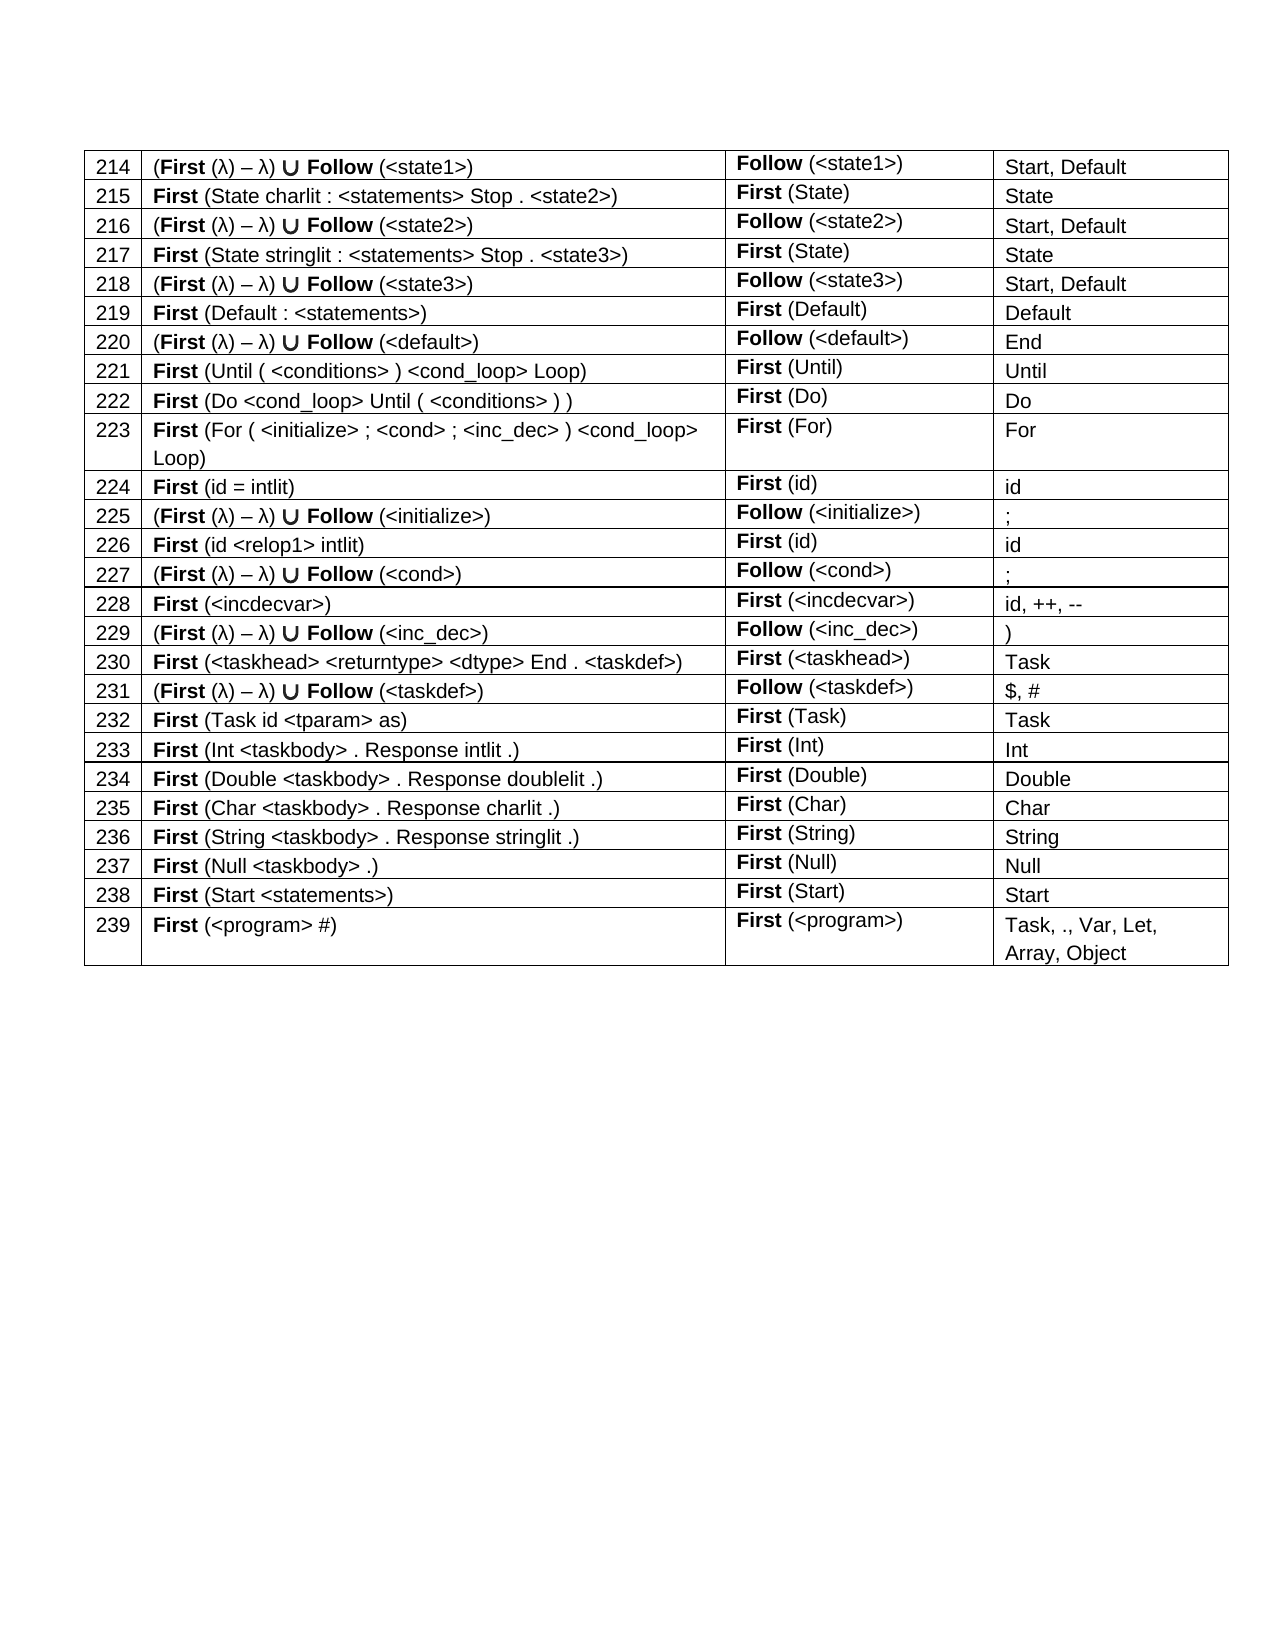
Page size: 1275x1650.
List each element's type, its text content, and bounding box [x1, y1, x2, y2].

table_cell ) [994, 617, 1228, 645]
table_cell State [994, 239, 1228, 267]
table_cell 237 [85, 850, 141, 878]
table_cell State [994, 180, 1228, 208]
table_cell First (<taskhead>) [726, 646, 993, 674]
table_cell Task, ., Var, Let, Array, Object [994, 908, 1228, 964]
table_cell (First (λ) – λ) ∪ Follow (<inc_dec>) [142, 617, 281, 645]
table_cell $, # [994, 675, 1228, 703]
table_cell Follow (<state3>) [726, 268, 993, 296]
table_cell Task [994, 646, 1228, 674]
table_cell (First (λ) – λ) ∪ Follow (<default>) [142, 326, 725, 354]
table_cell 235 [85, 792, 141, 820]
table_cell First (For) [726, 414, 993, 470]
table_cell First (For ( <initialize> ; <cond> ; <inc_dec> ) <cond_loop> Loop) [142, 414, 725, 470]
table_cell Follow (<state1>) [726, 151, 993, 179]
table_cell (First (λ) – λ) ∪ Follow (<initialize>) [142, 500, 725, 528]
table_cell id [994, 471, 1228, 499]
table_cell (First (λ) – λ) ∪ Follow (<cond>) [142, 558, 725, 586]
table_cell Null [994, 850, 1228, 878]
table_cell First (Start) [726, 879, 993, 907]
table_cell First (id <relop1> intlit) [142, 529, 725, 557]
table_cell 224 [85, 471, 141, 499]
table_cell Task [994, 704, 1228, 732]
table_cell Follow (<cond>) [726, 558, 993, 586]
table_cell Start, Default [994, 268, 1228, 296]
table_cell First (<program> #) [142, 908, 725, 964]
table_cell 227 [85, 558, 141, 586]
table_cell First (<taskhead> <returntype> <dtype> End . <taskdef>) [142, 646, 725, 674]
table_cell First (id) [726, 471, 993, 499]
table_cell 239 [85, 908, 141, 964]
table_cell 218 [85, 268, 141, 296]
table_cell 229 [85, 617, 141, 645]
table_cell First (State charlit : <statements> Stop . <state2>) [142, 180, 725, 208]
table_cell 217 [85, 239, 141, 267]
table_cell First (Int) [726, 733, 993, 761]
table_cell 222 [85, 384, 141, 412]
table_cell First (String) [726, 821, 993, 849]
table_cell 230 [85, 646, 141, 674]
table_cell First (Null) [726, 850, 993, 878]
table_cell String [994, 821, 1228, 849]
table_cell (First (λ) – λ) ∪ Follow (<inc_dec>) [307, 617, 725, 645]
table_cell First (Char) [726, 792, 993, 820]
table_cell First (id) [726, 529, 993, 557]
table_cell Int [994, 733, 1228, 761]
table_cell 216 [85, 209, 141, 237]
table_cell First (Default : <statements>) [142, 297, 725, 325]
table_cell First (String <taskbody> . Response stringlit .) [142, 821, 725, 849]
table_cell First (State stringlit : <statements> Stop . <state3>) [142, 239, 725, 267]
table_cell Default [994, 297, 1228, 325]
table_cell Follow (<taskdef>) [726, 675, 993, 703]
table_cell First (<incdecvar>) [726, 588, 993, 616]
table_cell First (Null <taskbody> .) [142, 850, 725, 878]
table_cell Follow (<state2>) [726, 209, 993, 237]
table_cell First (Int <taskbody> . Response intlit .) [142, 733, 725, 761]
table_cell First (Do <cond_loop> Until ( <conditions> ) ) [142, 384, 725, 412]
table_cell 221 [85, 355, 141, 383]
table_cell First (Double) [726, 763, 993, 791]
table_cell 234 [85, 763, 141, 791]
table_cell For [994, 414, 1228, 470]
table_cell 236 [85, 821, 141, 849]
table_cell First (Until) [726, 355, 993, 383]
table_cell (First (λ) – λ) ∪ Follow (<state2>) [142, 209, 725, 237]
table_cell (First (λ) – λ) ∪ Follow (<state1>) [142, 151, 725, 179]
table_cell id [994, 529, 1228, 557]
table_cell First (Task id <tparam> as) [142, 704, 725, 732]
table_cell Until [994, 355, 1228, 383]
table_cell 215 [85, 180, 141, 208]
table_cell ; [994, 558, 1228, 586]
table_cell Do [994, 384, 1228, 412]
table_cell First (Default) [726, 297, 993, 325]
table_cell First (State) [726, 180, 993, 208]
table_cell (First (λ) – λ) ∪ Follow (<state3>) [307, 268, 725, 296]
table_cell (First (λ) – λ) ∪ Follow (<state3>) [142, 268, 281, 296]
table_cell (First (λ) – λ) ∪ Follow (<taskdef>) [142, 675, 725, 703]
table_cell First (Start <statements>) [142, 879, 725, 907]
table_cell 219 [85, 297, 141, 325]
table_cell 233 [85, 733, 141, 761]
table_cell First (<incdecvar>) [142, 588, 725, 616]
table_cell 214 [85, 151, 141, 179]
table_cell 223 [85, 414, 141, 470]
table_cell Char [994, 792, 1228, 820]
table_cell First (id = intlit) [142, 471, 725, 499]
table_cell 220 [85, 326, 141, 354]
table_cell Double [994, 763, 1228, 791]
table_cell 225 [85, 500, 141, 528]
table_cell First (Char <taskbody> . Response charlit .) [142, 792, 725, 820]
table_cell 232 [85, 704, 141, 732]
table_cell First (State) [726, 239, 993, 267]
table_cell First (Double <taskbody> . Response doublelit .) [142, 763, 725, 791]
table_cell End [994, 326, 1228, 354]
table_cell Follow (<default>) [726, 326, 993, 354]
table_cell First (Do) [726, 384, 993, 412]
table_cell First (<program>) [726, 908, 993, 964]
table_cell 238 [85, 879, 141, 907]
table_cell First (Until ( <conditions> ) <cond_loop> Loop) [142, 355, 725, 383]
table_cell 228 [85, 588, 141, 616]
table_cell 231 [85, 675, 141, 703]
table_cell Start, Default [994, 209, 1228, 237]
table_cell First (Task) [726, 704, 993, 732]
table_cell 226 [85, 529, 141, 557]
table_cell Start, Default [994, 151, 1228, 179]
table_cell Start [994, 879, 1228, 907]
table_cell Follow (<inc_dec>) [726, 617, 993, 645]
table_cell Follow (<initialize>) [726, 500, 993, 528]
table_cell id, ++, -- [994, 588, 1228, 616]
table_cell ; [994, 500, 1228, 528]
